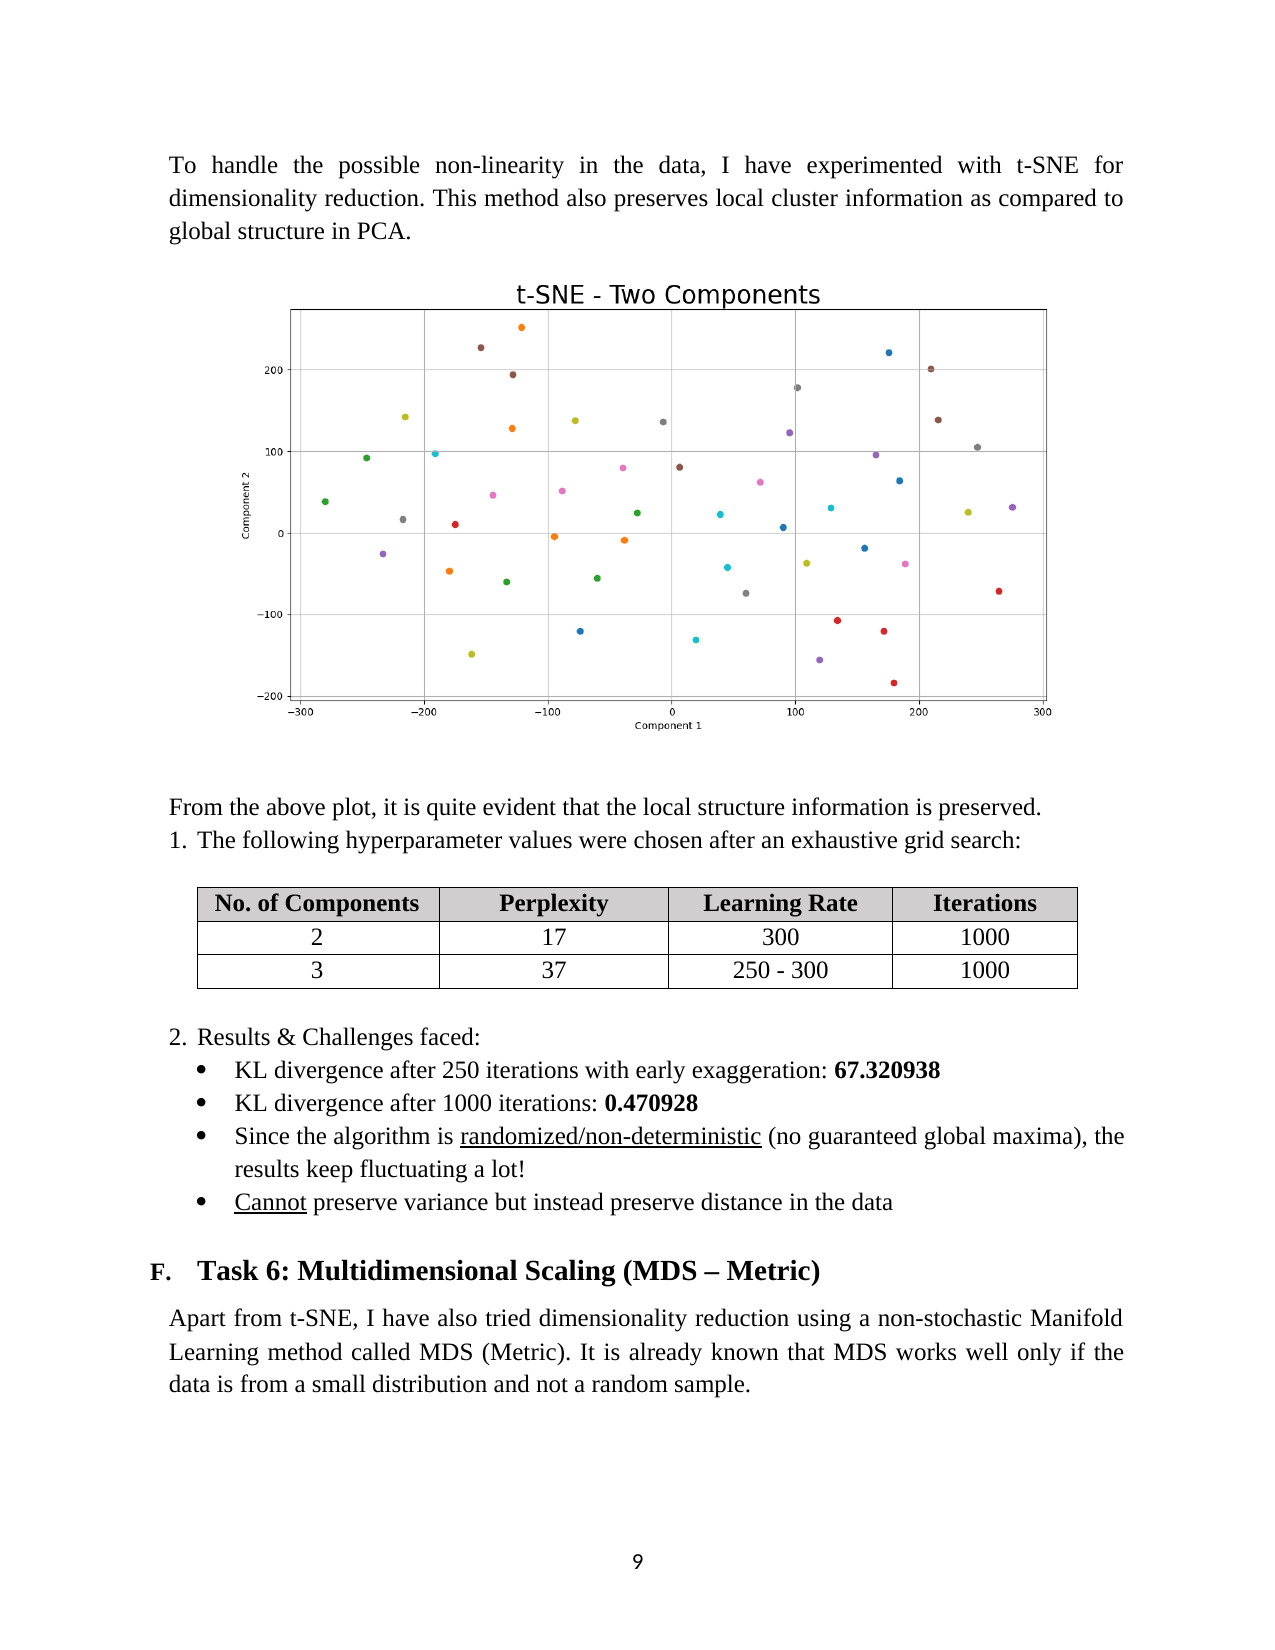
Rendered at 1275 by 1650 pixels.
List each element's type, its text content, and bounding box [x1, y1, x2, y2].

list To handle the possible non-linearity in the data, I have experimented with t-SNE for dimensionality reduction. This method also preserves local cluster information as compared to global structure in PCA. [169, 150, 1125, 245]
list Apart from t-SNE, I have also tried dimensionality reduction using a non-stochastic Manifold Learning method called MDS (Metric). It is already known that MDS works well only if the data is from a small distribution and not a random sample. [169, 1303, 1125, 1398]
list From the above plot, it is quite evident that the local structure information is preserved. [169, 792, 1125, 821]
picture [168, 249, 1144, 756]
table_cell 2 [198, 922, 439, 954]
list KL divergence after 1000 iterations: 0.470928 [197, 1088, 1125, 1117]
table_cell 37 [440, 955, 668, 988]
table_cell 300 [669, 922, 892, 954]
table_header No. of Components [198, 888, 439, 921]
table_header Perplexity [440, 888, 668, 921]
table_cell 1000 [893, 955, 1077, 988]
table_header Iterations [893, 888, 1077, 921]
list KL divergence after 250 iterations with early exaggeration: 67.320938 [197, 1055, 1125, 1084]
table_cell 3 [198, 955, 439, 988]
table_cell 17 [440, 922, 668, 954]
table_cell 250 - 300 [669, 955, 892, 988]
list Results & Challenges faced: [169, 1022, 1125, 1051]
table_cell 1000 [893, 922, 1077, 954]
list Cannot preserve variance but instead preserve distance in the data [197, 1187, 1125, 1216]
table_header Learning Rate [669, 888, 892, 921]
list Task 6: Multidimensional Scaling (MDS – Metric) [150, 1253, 1125, 1287]
list The following hyperparameter values were chosen after an exhaustive grid search: [169, 825, 1125, 854]
list Since the algorithm is randomized/non-deterministic (no guaranteed global maxima), the results keep fluctuating a lot! [197, 1121, 1125, 1183]
